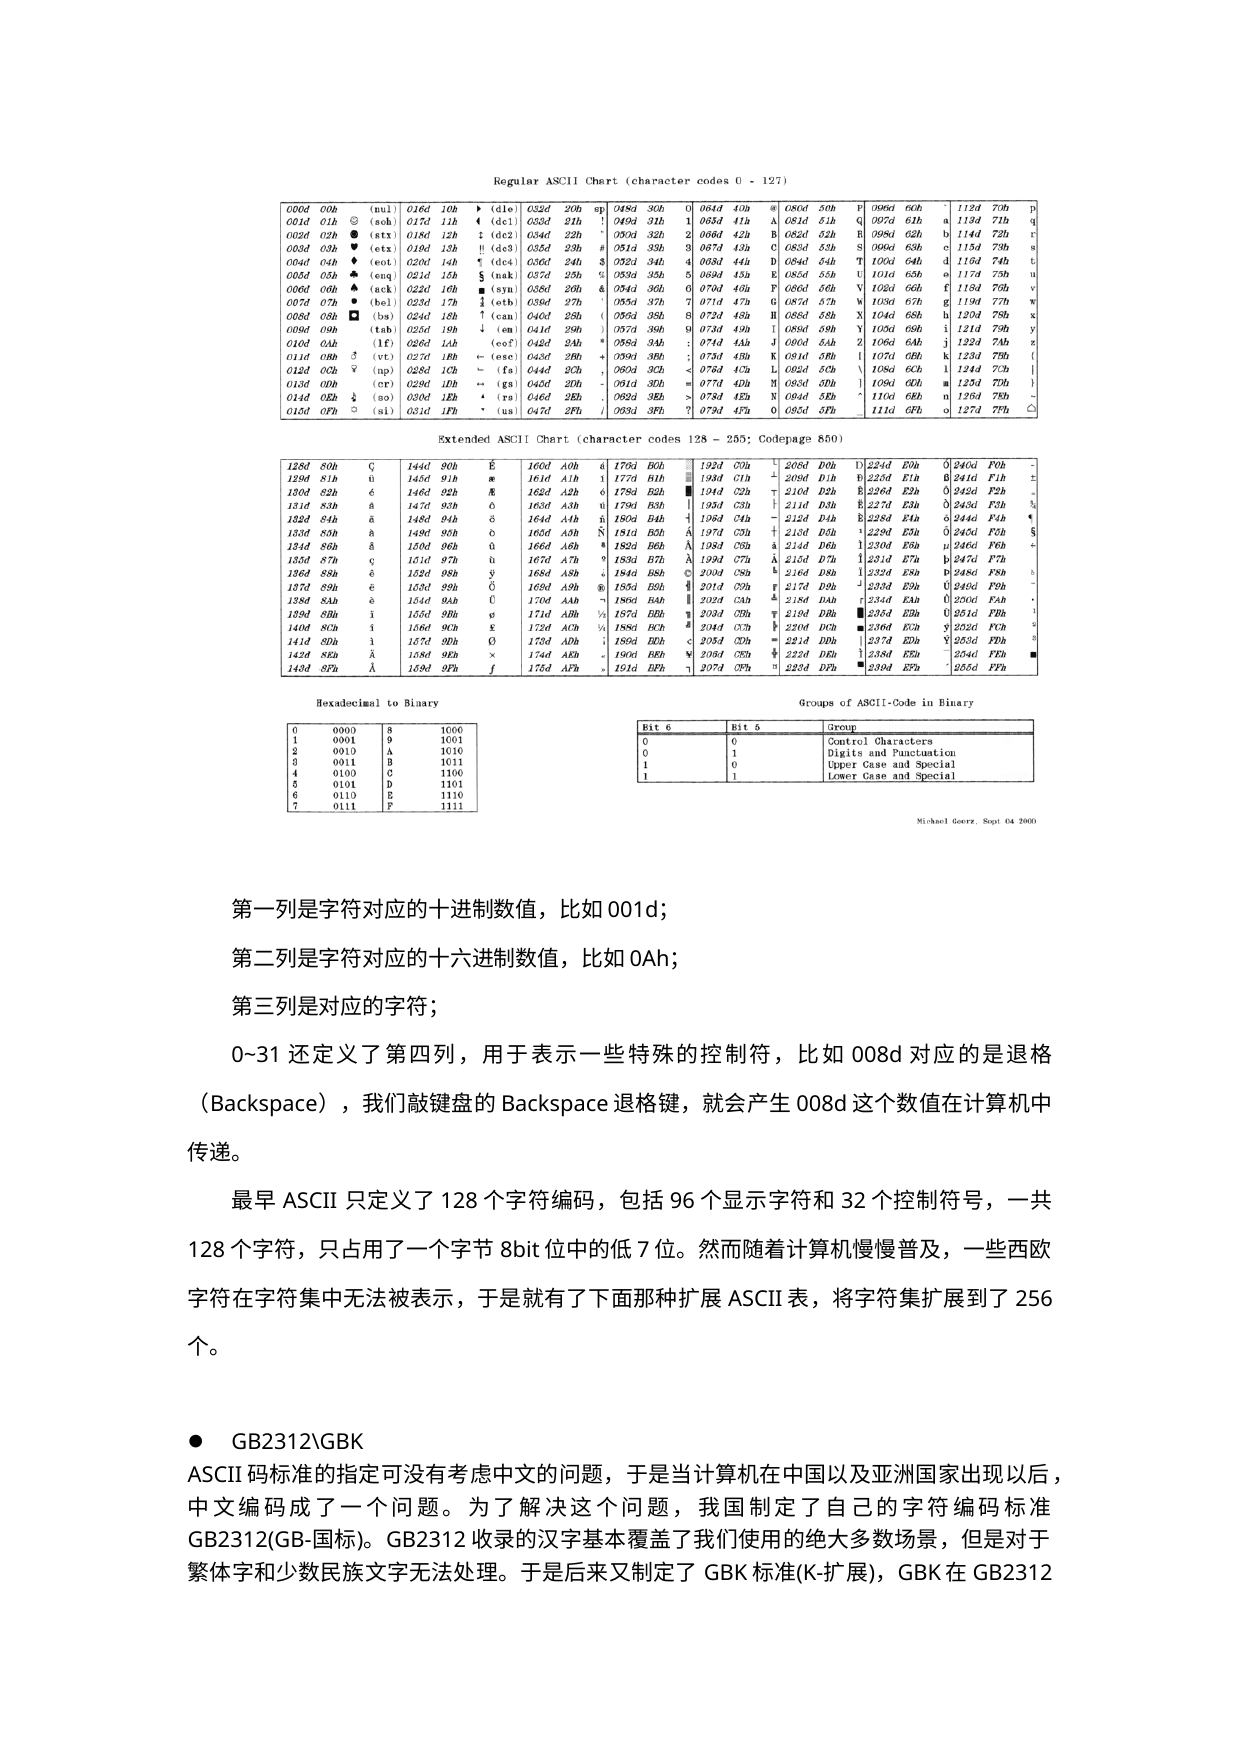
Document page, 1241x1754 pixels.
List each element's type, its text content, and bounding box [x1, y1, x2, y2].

text 0~31还定义了第四列，用于表示一些特殊的控制符，比如008d对应的是退格（Backspace），我们敲键盘的Backspace退格键，就会产生008d这个数值在计算机中传递。 [187, 1037, 1053, 1167]
picture [231, 162, 1097, 851]
text 最早 ASCII 只定义了128个字符编码，包括96个显示字符和32个控制符号，一共128个字符，只占用了一个字节8bit位中的低7位。然而随着计算机慢慢普及，一些西欧字符在字符集中无法被表示，于是就有了下面那种扩展ASCII表，将字符集扩展到了256个。 [187, 1183, 1053, 1361]
text 第一列是字符对应的十进制数值，比如001d； [187, 892, 1053, 924]
text 第三列是对应的字符； [187, 988, 1053, 1021]
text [187, 1457, 1053, 1587]
list GB2312\GBK [187, 1425, 1053, 1457]
text 第二列是字符对应的十六进制数值，比如0Ah； [187, 940, 1053, 973]
